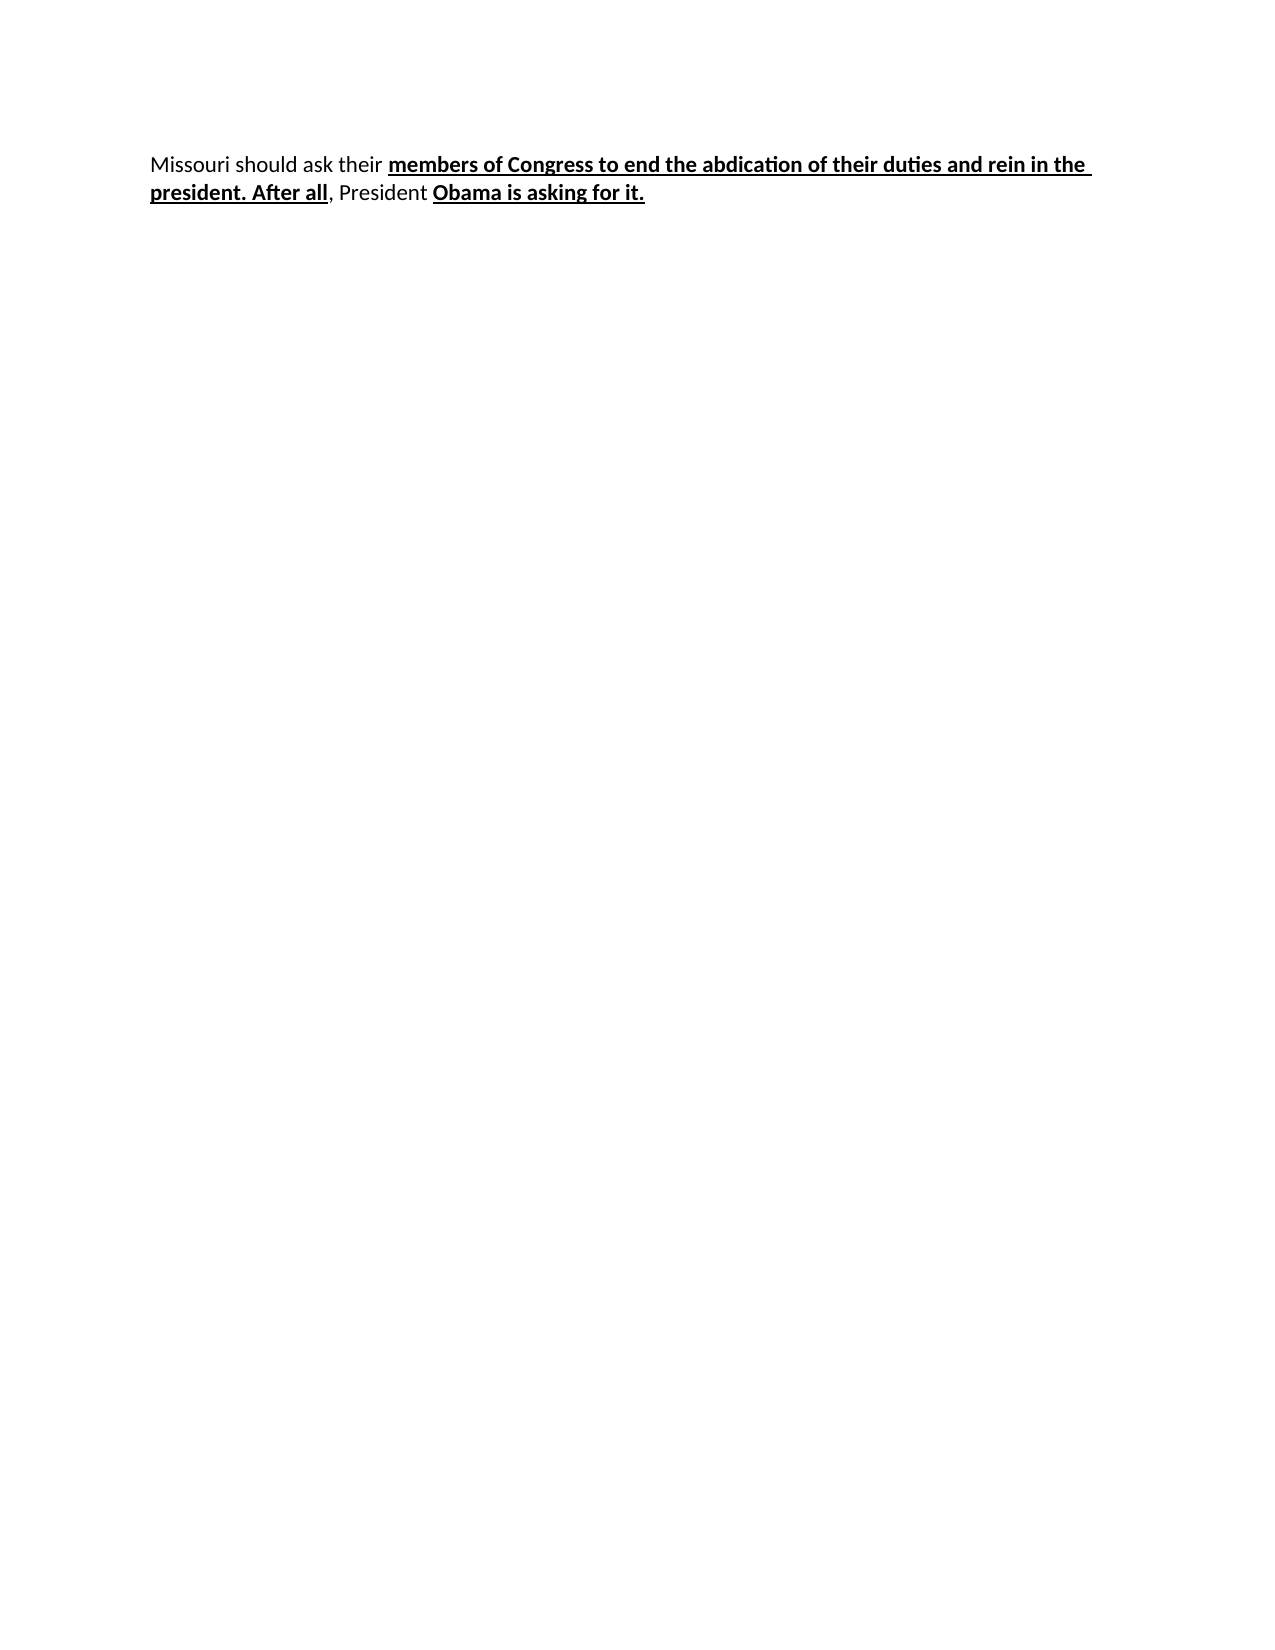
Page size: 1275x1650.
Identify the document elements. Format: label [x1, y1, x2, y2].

text [150, 150, 1125, 206]
